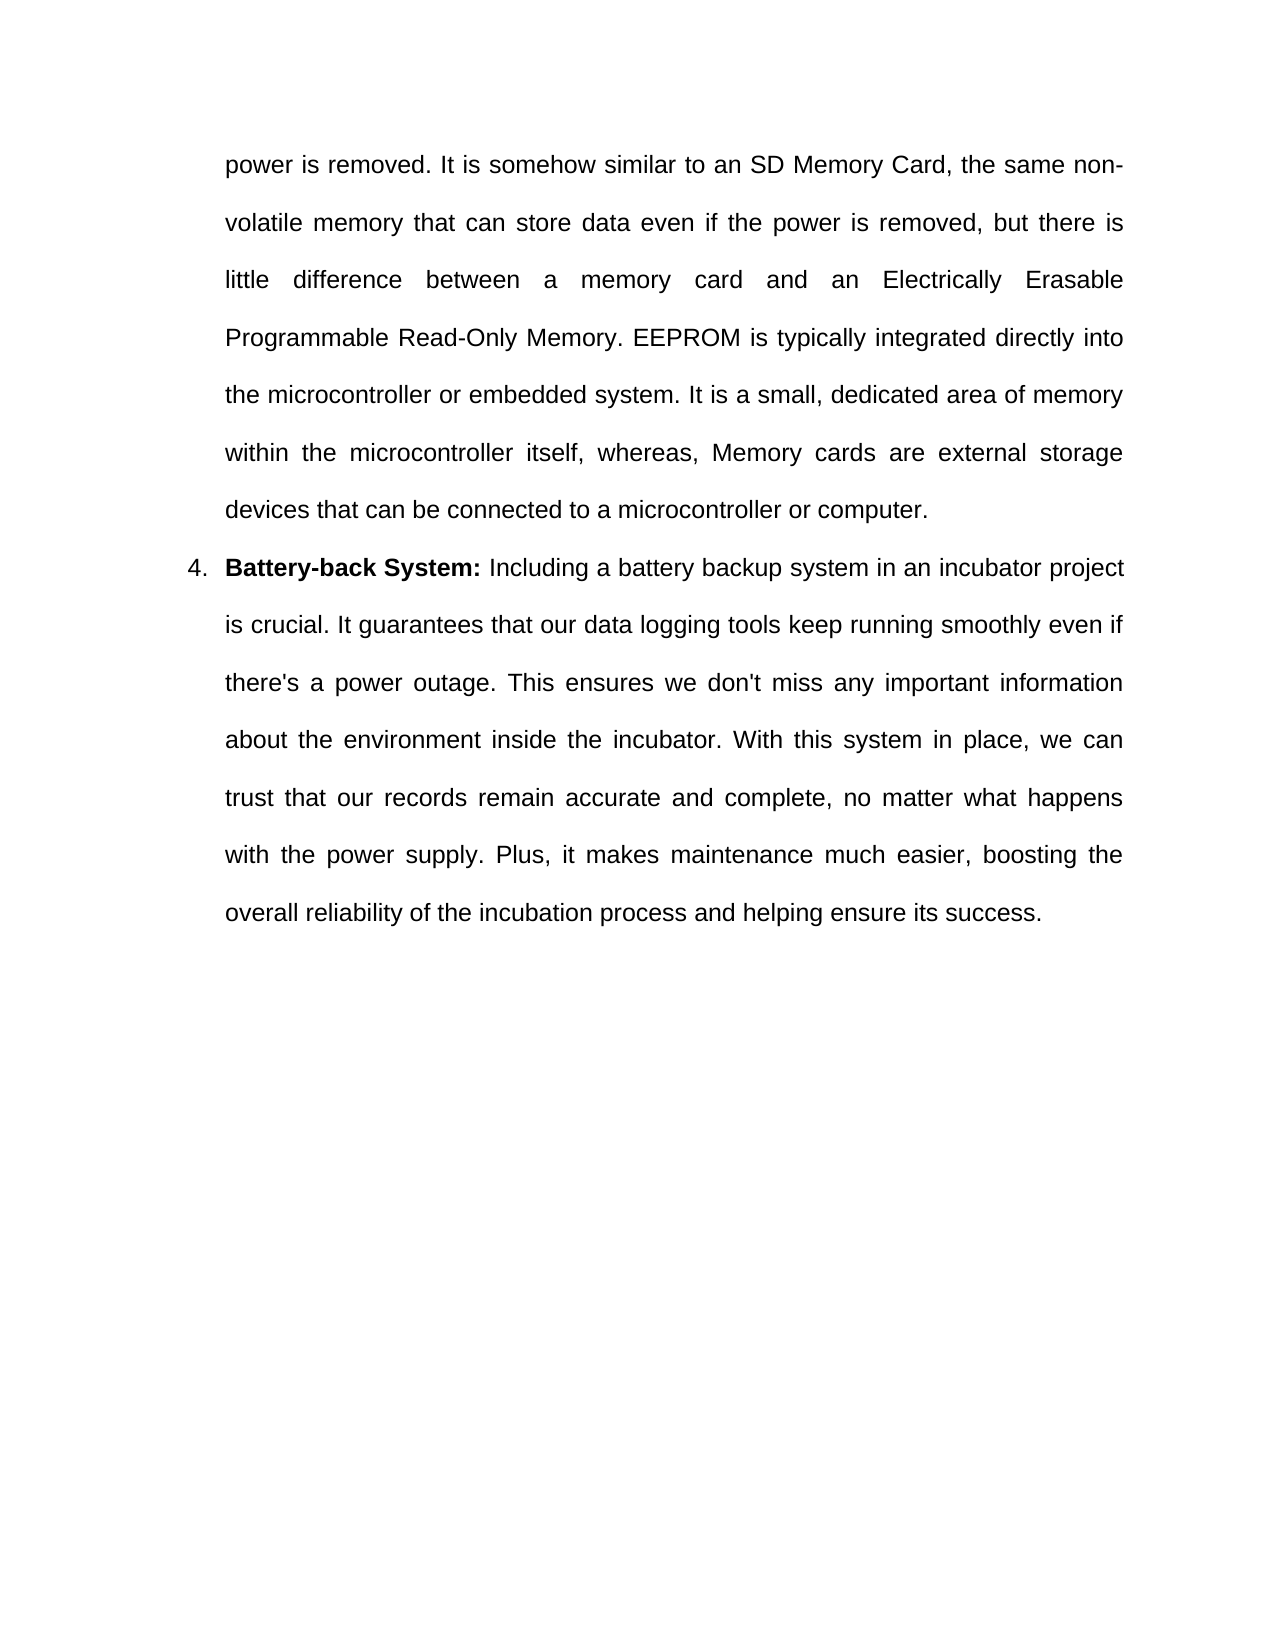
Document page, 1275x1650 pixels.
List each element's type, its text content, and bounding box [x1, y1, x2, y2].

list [187, 150, 1125, 524]
list Battery-back System: Including a battery backup system in an incubator project is crucial. It guarantees that our data logging tools keep running smoothly even if there's a power outage. This ensures we don't miss any important information about the environment inside the incubator. With this system in place, we can trust that our records remain accurate and complete, no matter what happens with the power supply. Plus, it makes maintenance much easier, boosting the overall reliability of the incubation process and helping ensure its success. [187, 552, 1125, 926]
